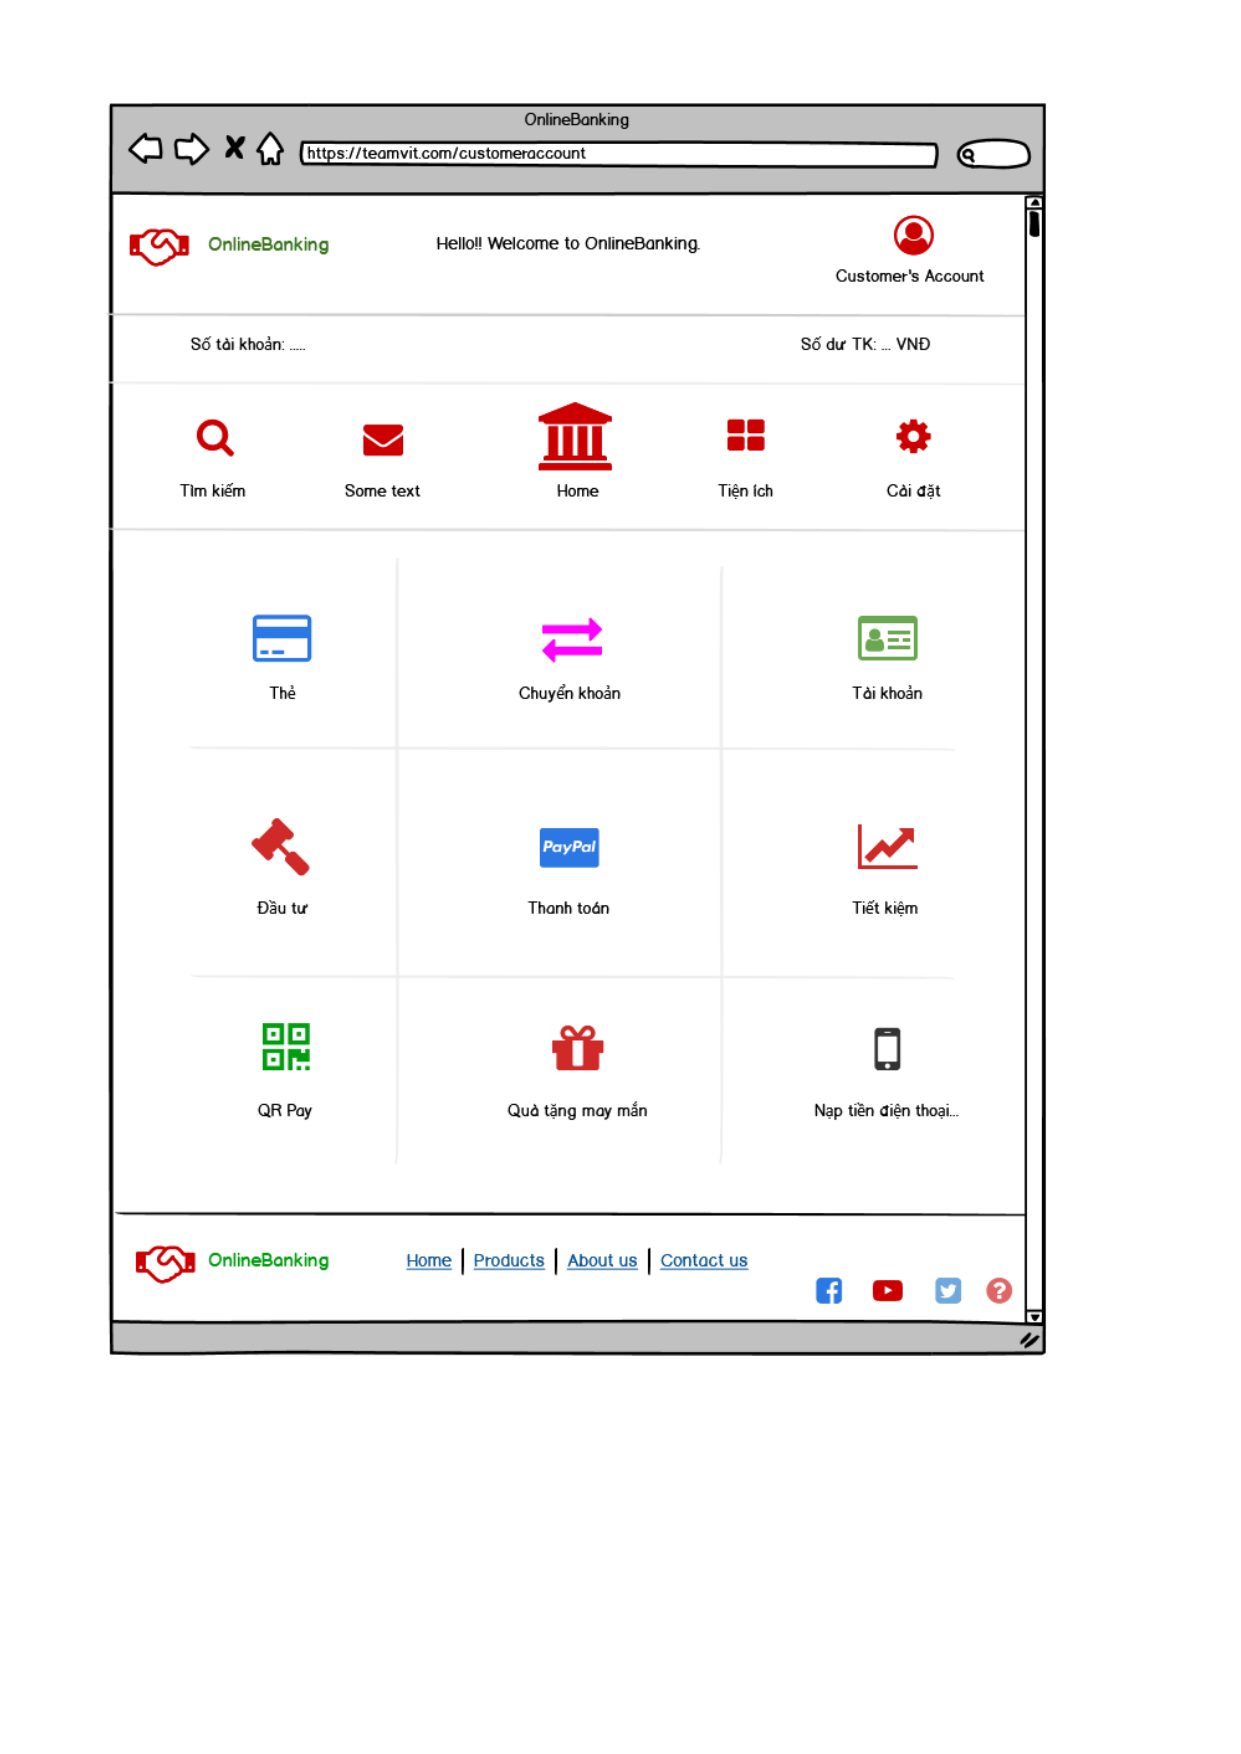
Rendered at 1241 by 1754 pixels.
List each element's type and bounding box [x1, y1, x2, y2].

picture [105, 103, 1047, 1356]
